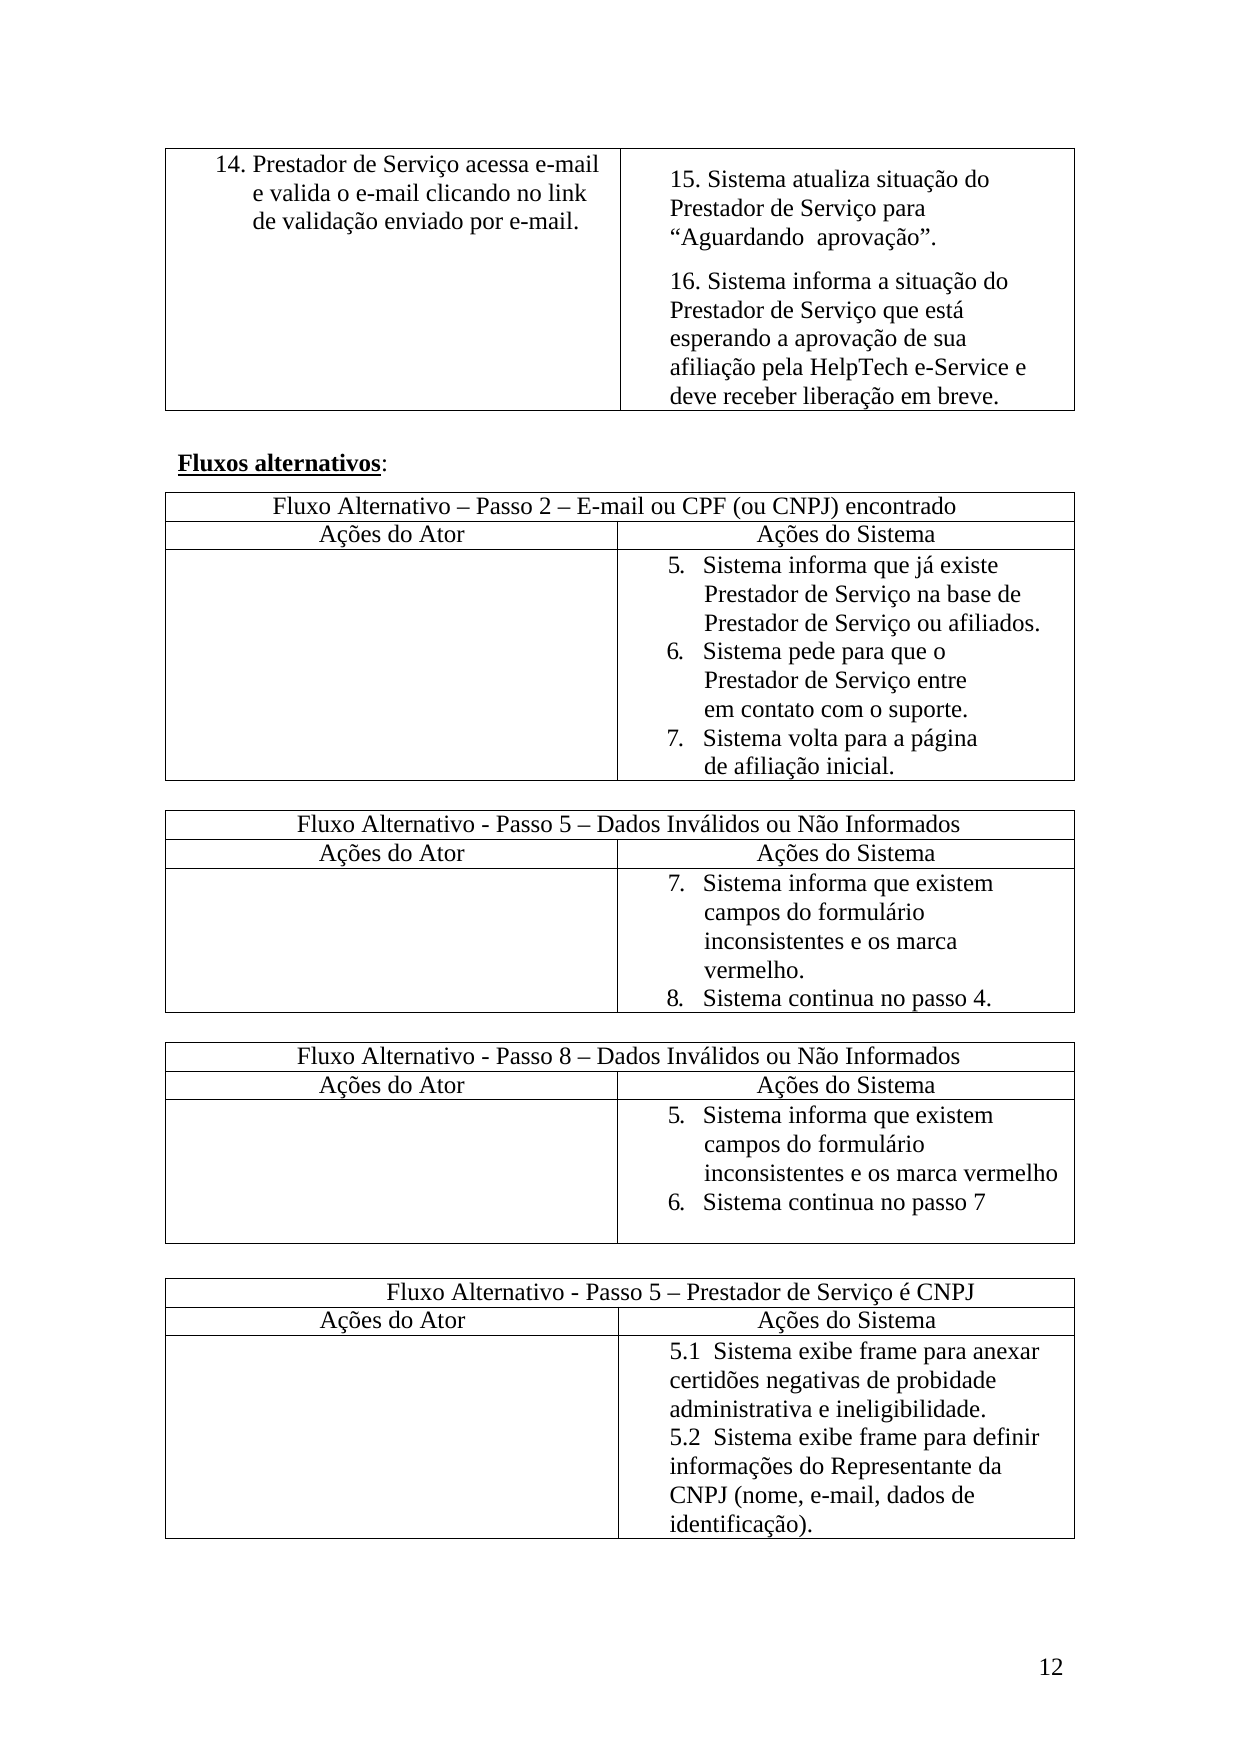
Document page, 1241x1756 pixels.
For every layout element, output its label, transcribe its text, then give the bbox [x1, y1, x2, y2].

table_header Fluxo Alternativo - Passo 5 – Prestador de Serviço é CNPJ [166, 1279, 1074, 1307]
table_cell 15. Sistema atualiza situação do Prestador de Serviço para “Aguardando aprovação”. 16. Sistema informa a situação do Prestador de Serviço que está esperando a aprovação de sua afiliação pela HelpTech e-Service e deve receber liberação em breve. [621, 149, 1074, 410]
table_cell [166, 869, 617, 1012]
table_cell 14. Prestador de Serviço acessa e-mail e valida o e-mail clicando no link de validação enviado por e-mail. [166, 149, 620, 410]
table_cell [166, 1100, 617, 1243]
table_cell Ações do Ator [166, 1308, 618, 1335]
table_header Fluxo Alternativo – Passo 2 – E-mail ou CPF (ou CNPJ) encontrado [166, 493, 1074, 521]
table_header Fluxo Alternativo - Passo 8 – Dados Inválidos ou Não Informados [166, 1043, 1074, 1071]
table_cell 5.1 Sistema exibe frame para anexar certidões negativas de probidade administrativa e ineligibilidade. 5.2 Sistema exibe frame para definir informações do Representante da CNPJ (nome, e-mail, dados de identificação). [619, 1336, 1074, 1537]
table_header Fluxo Alternativo - Passo 5 – Dados Inválidos ou Não Informados [166, 811, 1074, 839]
table_cell Ações do Ator [166, 1072, 617, 1099]
table_cell Sistema informa que já existe Prestador de Serviço na base de Prestador de Serviço ou afiliados. Sistema pede para que o Prestador de Serviço entre em contato com o suporte. Sistema volta para a página de afiliação inicial. [618, 550, 1074, 780]
subtitle Fluxos alternativos: [177, 448, 1088, 477]
table_cell Ações do Sistema [618, 522, 1074, 549]
table_cell Ações do Sistema [618, 840, 1074, 867]
table_cell Sistema informa que existem campos do formulário inconsistentes e os marca vermelho. Sistema continua no passo 4. [618, 869, 1074, 1012]
table_cell Ações do Ator [166, 522, 617, 549]
table_cell Ações do Ator [166, 840, 617, 867]
table_cell Ações do Sistema [618, 1072, 1074, 1099]
table_cell Sistema informa que existem campos do formulário inconsistentes e os marca vermelho Sistema continua no passo 7 [618, 1100, 1074, 1243]
table_cell [166, 550, 617, 780]
table_cell Ações do Sistema [619, 1308, 1074, 1335]
table_cell [166, 1336, 618, 1537]
